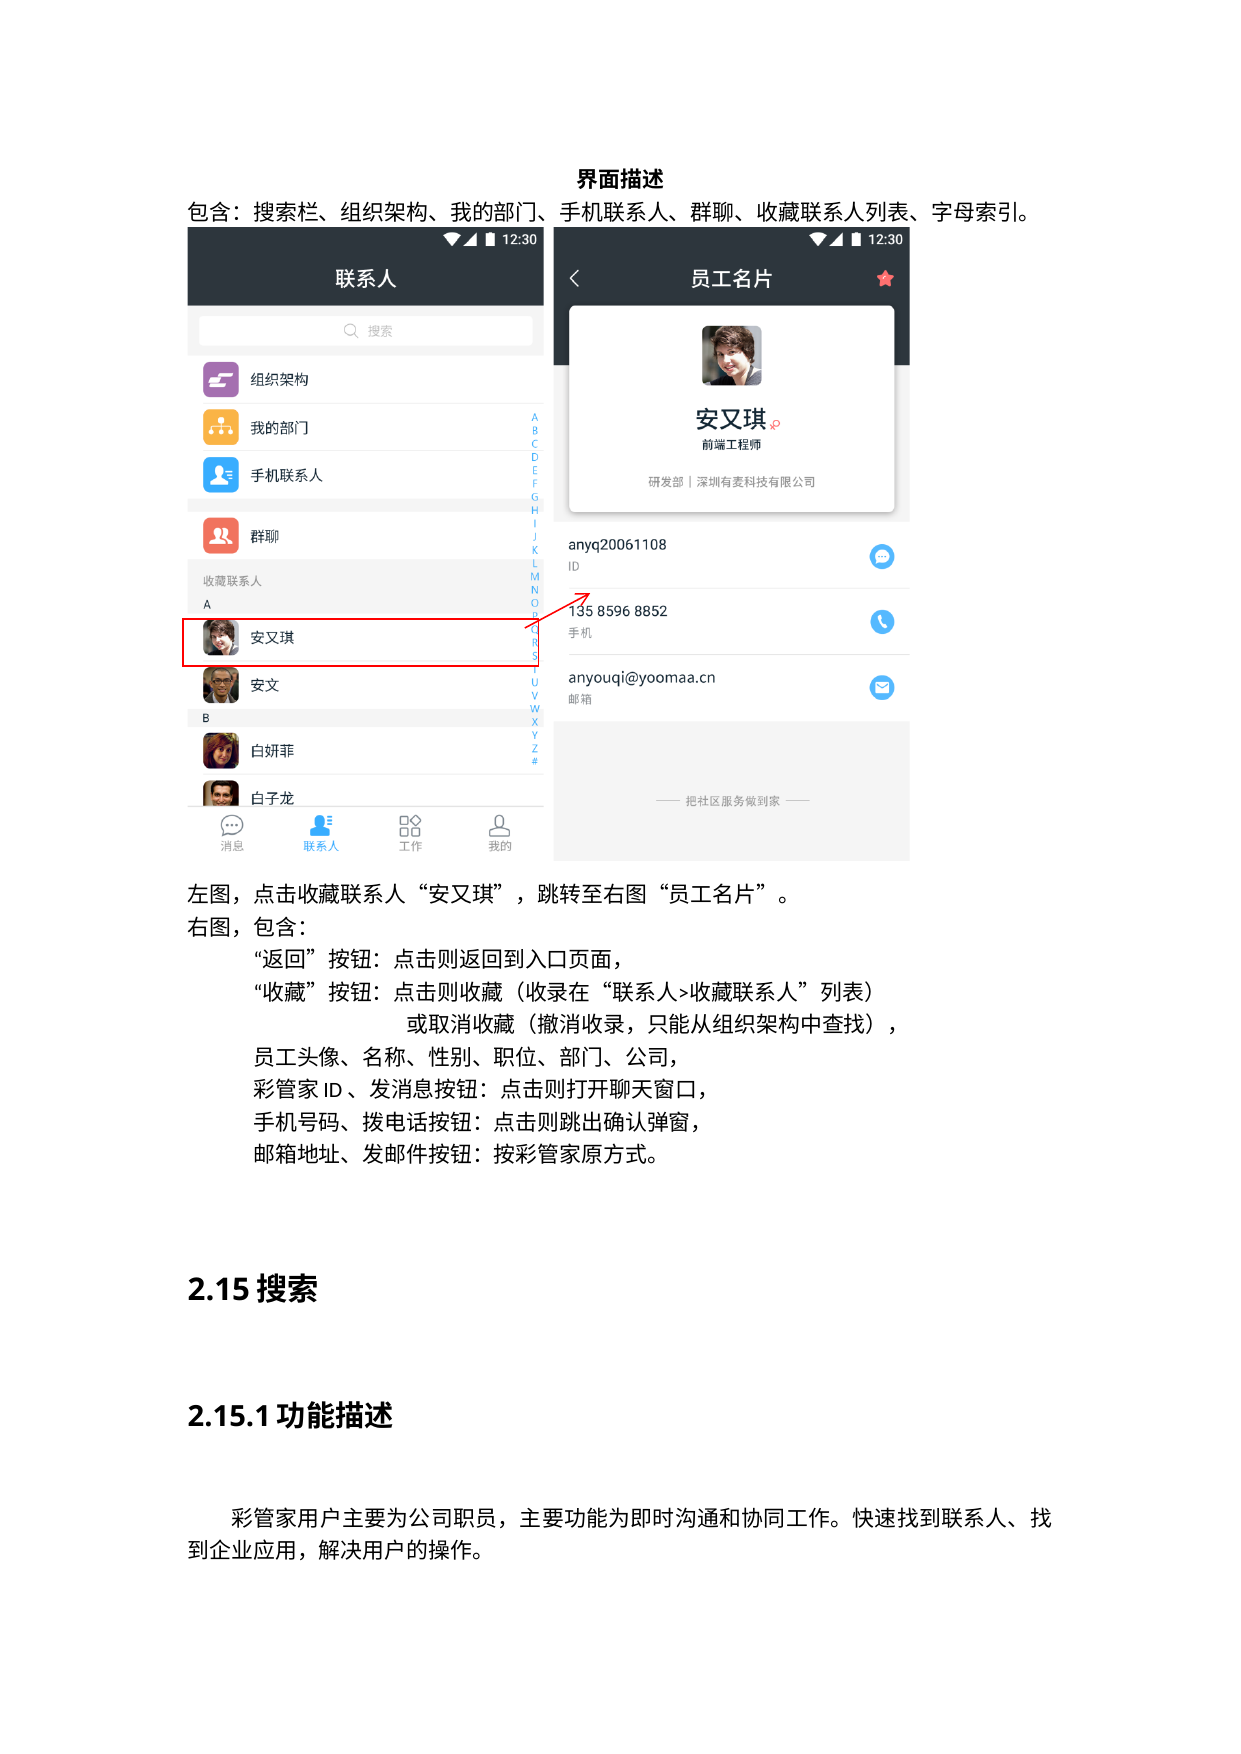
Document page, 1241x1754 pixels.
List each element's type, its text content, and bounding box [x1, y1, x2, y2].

subtitle 2.15搜索 [187, 1254, 1053, 1319]
text 或取消收藏（撤消收录，只能从组织架构中查找）， [187, 1007, 1053, 1039]
picture [187, 620, 544, 861]
text 左图，点击收藏联系人“安又琪”，跳转至右图“员工名片”。 [187, 877, 1053, 909]
picture [187, 620, 538, 665]
subtitle 2.15.1功能描述 [187, 1381, 1053, 1446]
text 彩管家用户主要为公司职员，主要功能为即时沟通和协同工作。快速找到联系人、找到企业应用，解决用户的操作。 [187, 1500, 1053, 1565]
text 右图，包含： [187, 909, 1053, 942]
text “返回”按钮：点击则返回到入口页面， [187, 942, 1053, 974]
text 界面描述 [187, 162, 1053, 194]
text 员工头像、名称、性别、职位、部门、公司， [187, 1039, 1053, 1072]
text 手机号码、拨电话按钮：点击则跳出确认弹窗， [187, 1104, 1053, 1137]
picture [553, 227, 910, 861]
picture [187, 227, 544, 619]
text 彩管家ID 、发消息按钮：点击则打开聊天窗口， [187, 1072, 1053, 1104]
text “收藏”按钮：点击则收藏（收录在“联系人>收藏联系人”列表） [187, 974, 1053, 1007]
text 包含：搜索栏、组织架构、我的部门、手机联系人、群聊、收藏联系人列表、字母索引。 [187, 194, 1053, 227]
text 邮箱地址、发邮件按钮：按彩管家原方式。 [187, 1137, 1053, 1169]
